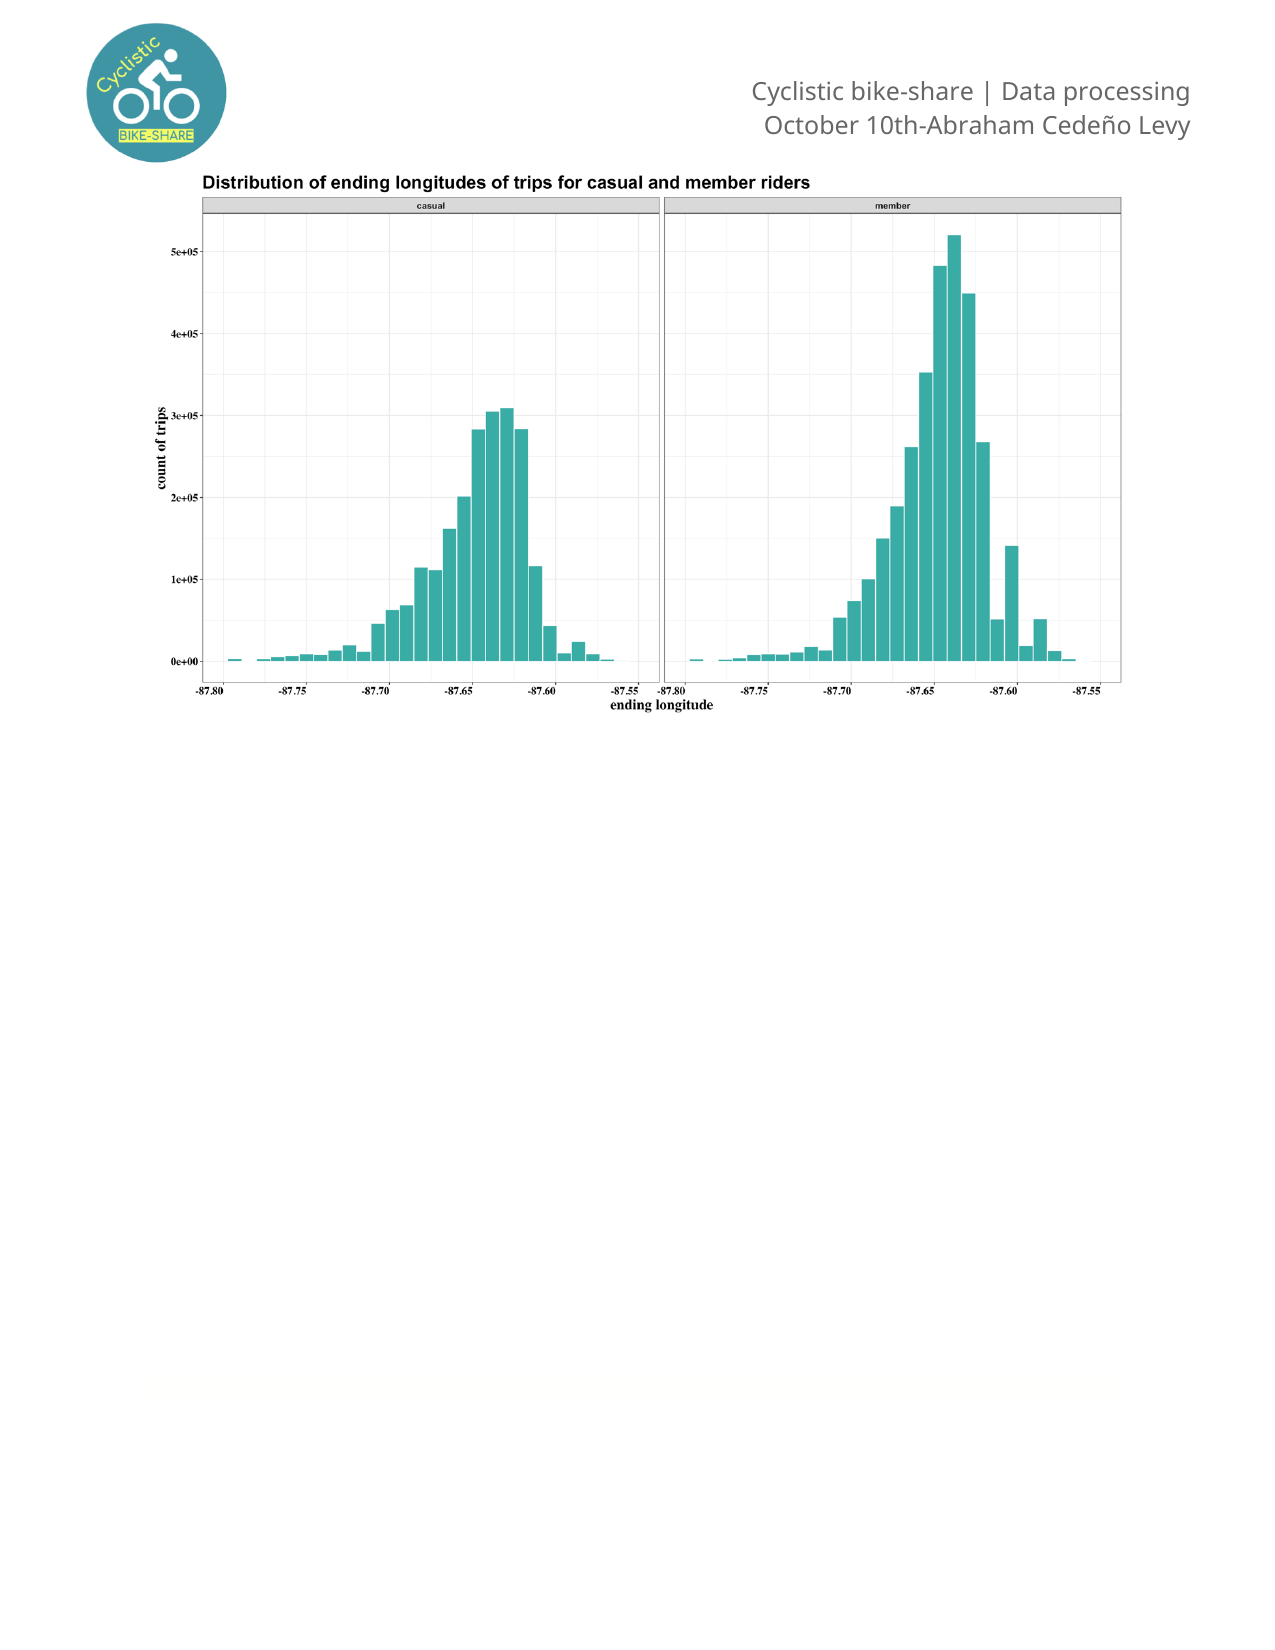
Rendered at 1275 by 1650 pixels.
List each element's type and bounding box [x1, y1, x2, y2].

picture [81, 14, 1125, 717]
